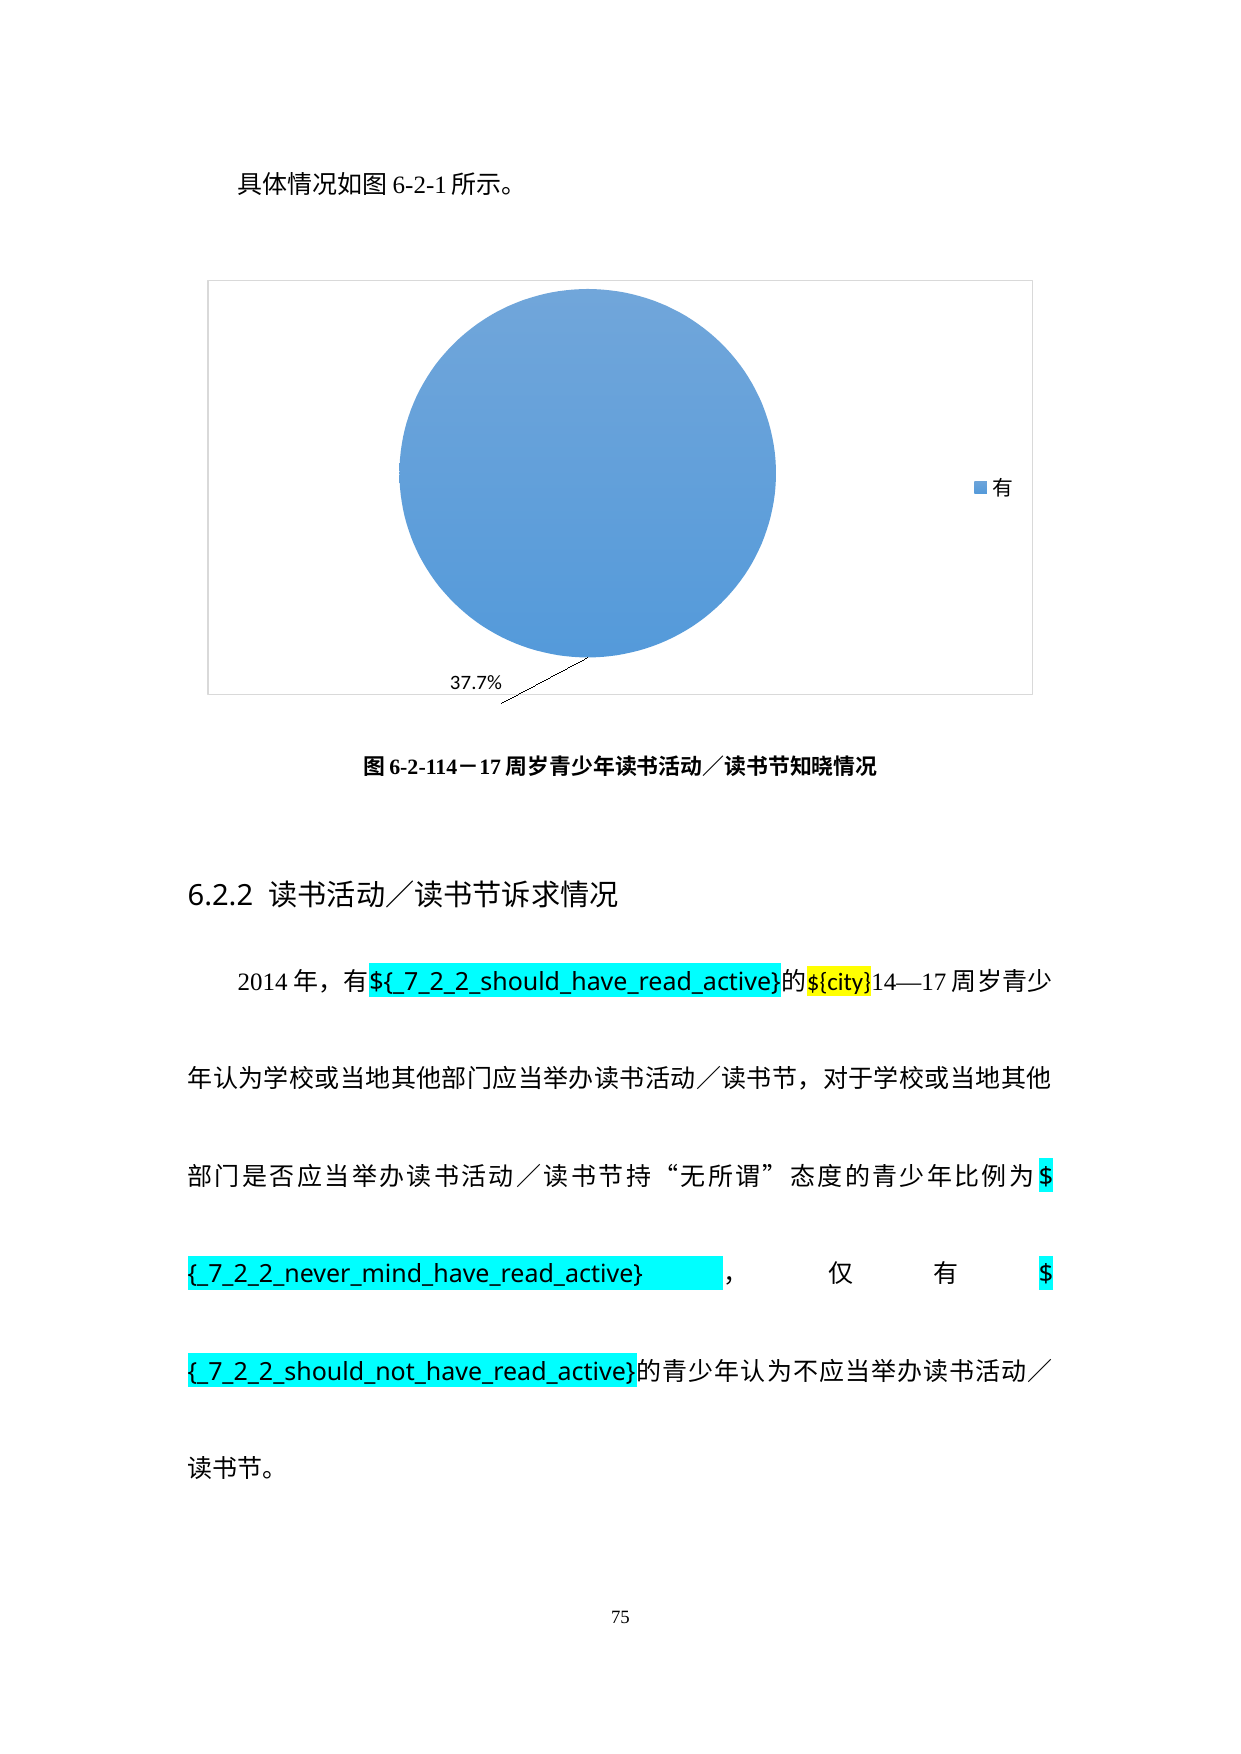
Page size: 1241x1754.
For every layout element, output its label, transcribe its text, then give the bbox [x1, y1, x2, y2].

text 2014年，有${_7_2_2_should_have_read_active}的${city}14—17周岁青少年认为学校或当地其他部门应当举办读书活动∕读书节，对于学校或当地其他部门是否应当举办读书活动∕读书节持“无所谓”态度的青少年比例为${_7_2_2_never_mind_have_read_active}，仅有${_7_2_2_should_not_have_read_active}的青少年认为不应当举办读书活动∕读书节。 [187, 947, 1053, 1499]
text 图6-2-114－17周岁青少年读书活动∕读书节知晓情况 [187, 748, 1053, 781]
text 具体情况如图6-2-1所示。 [187, 150, 1053, 215]
text 6.2.2 读书活动∕读书节诉求情况 [187, 861, 1053, 926]
